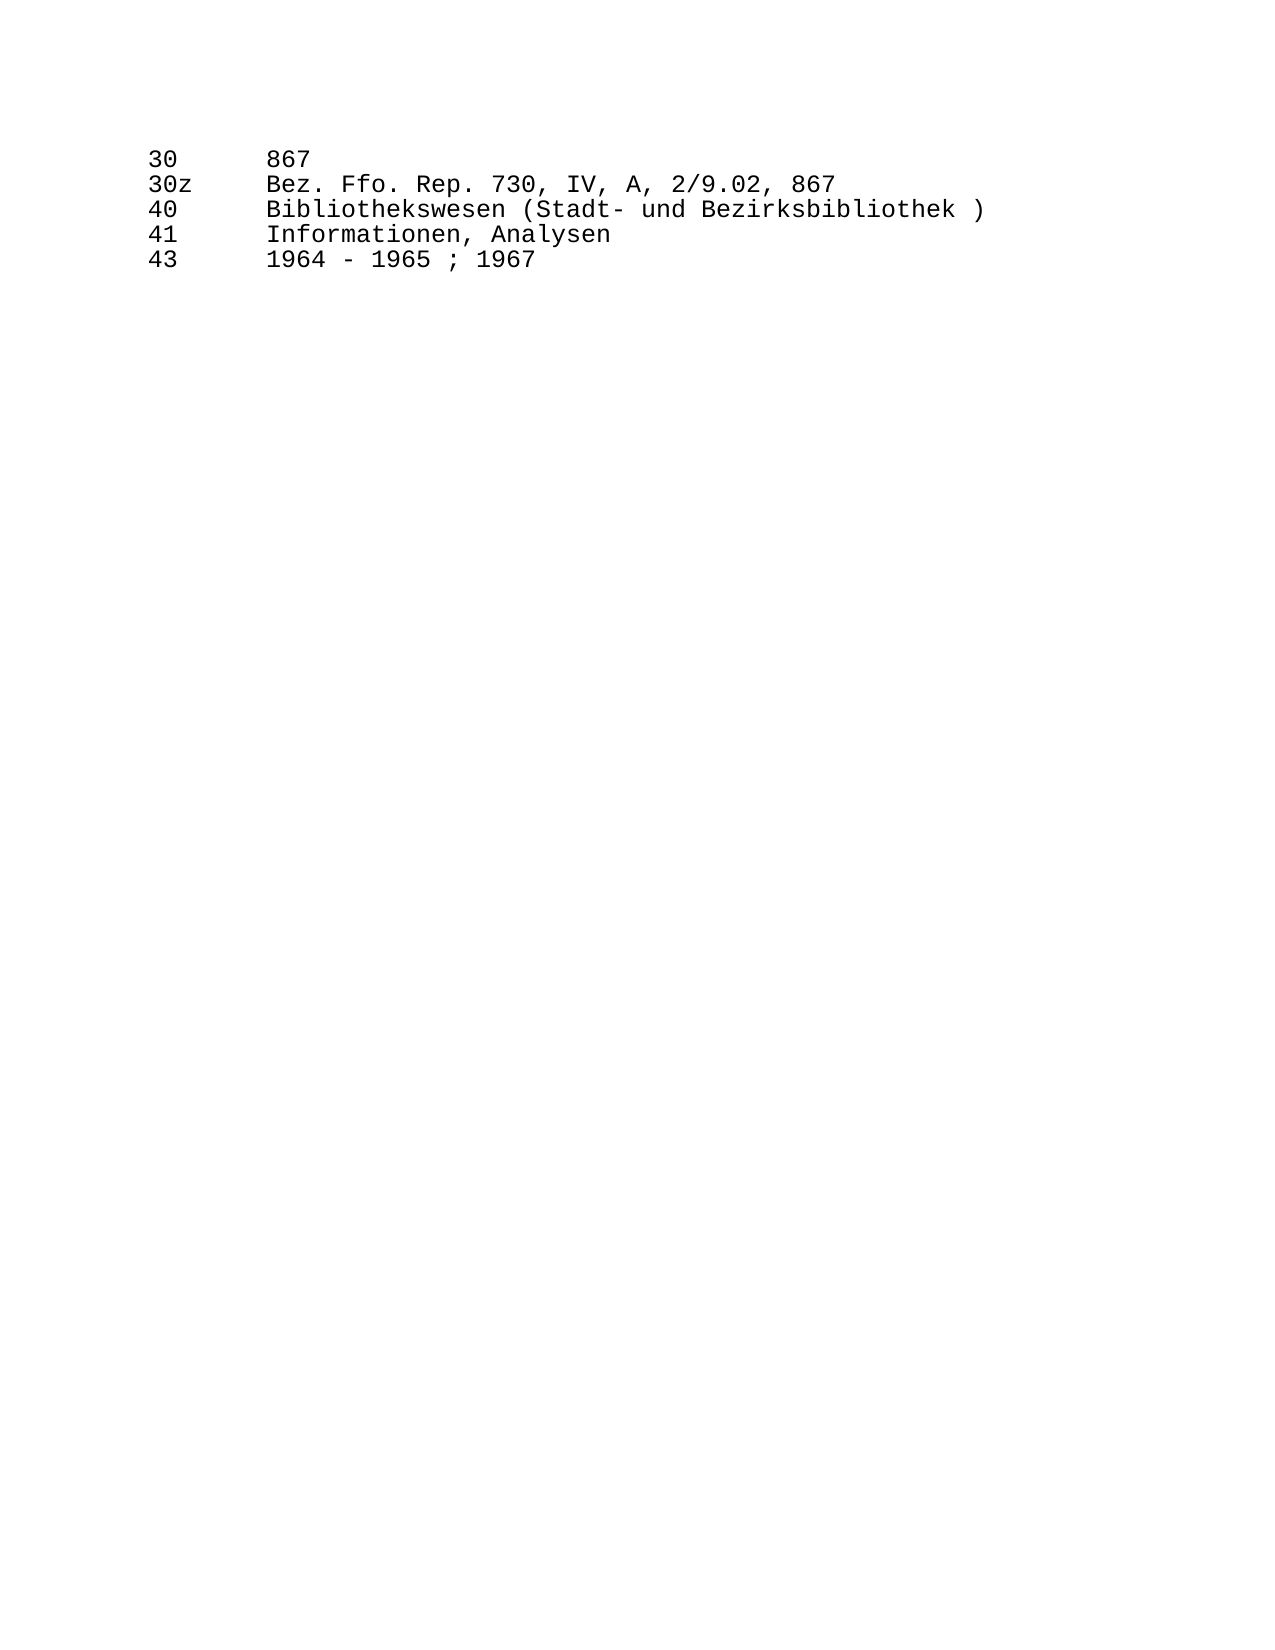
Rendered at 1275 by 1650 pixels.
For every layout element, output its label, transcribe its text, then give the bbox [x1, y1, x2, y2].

text 41 Informationen, Analysen [148, 223, 1127, 248]
text 43 1964 - 1965 ; 1967 [148, 248, 1127, 273]
text 30z Bez. Ffo. Rep. 730, IV, A, 2/9.02, 867 [148, 173, 1127, 198]
text 30 867 [148, 148, 1127, 173]
text 40 s[Bibliothekswesen]s (k[1{Stadt- und Bezirksbibliothek} 2{o[<Frankfurt/Oder>]o}]k) [148, 198, 1127, 223]
